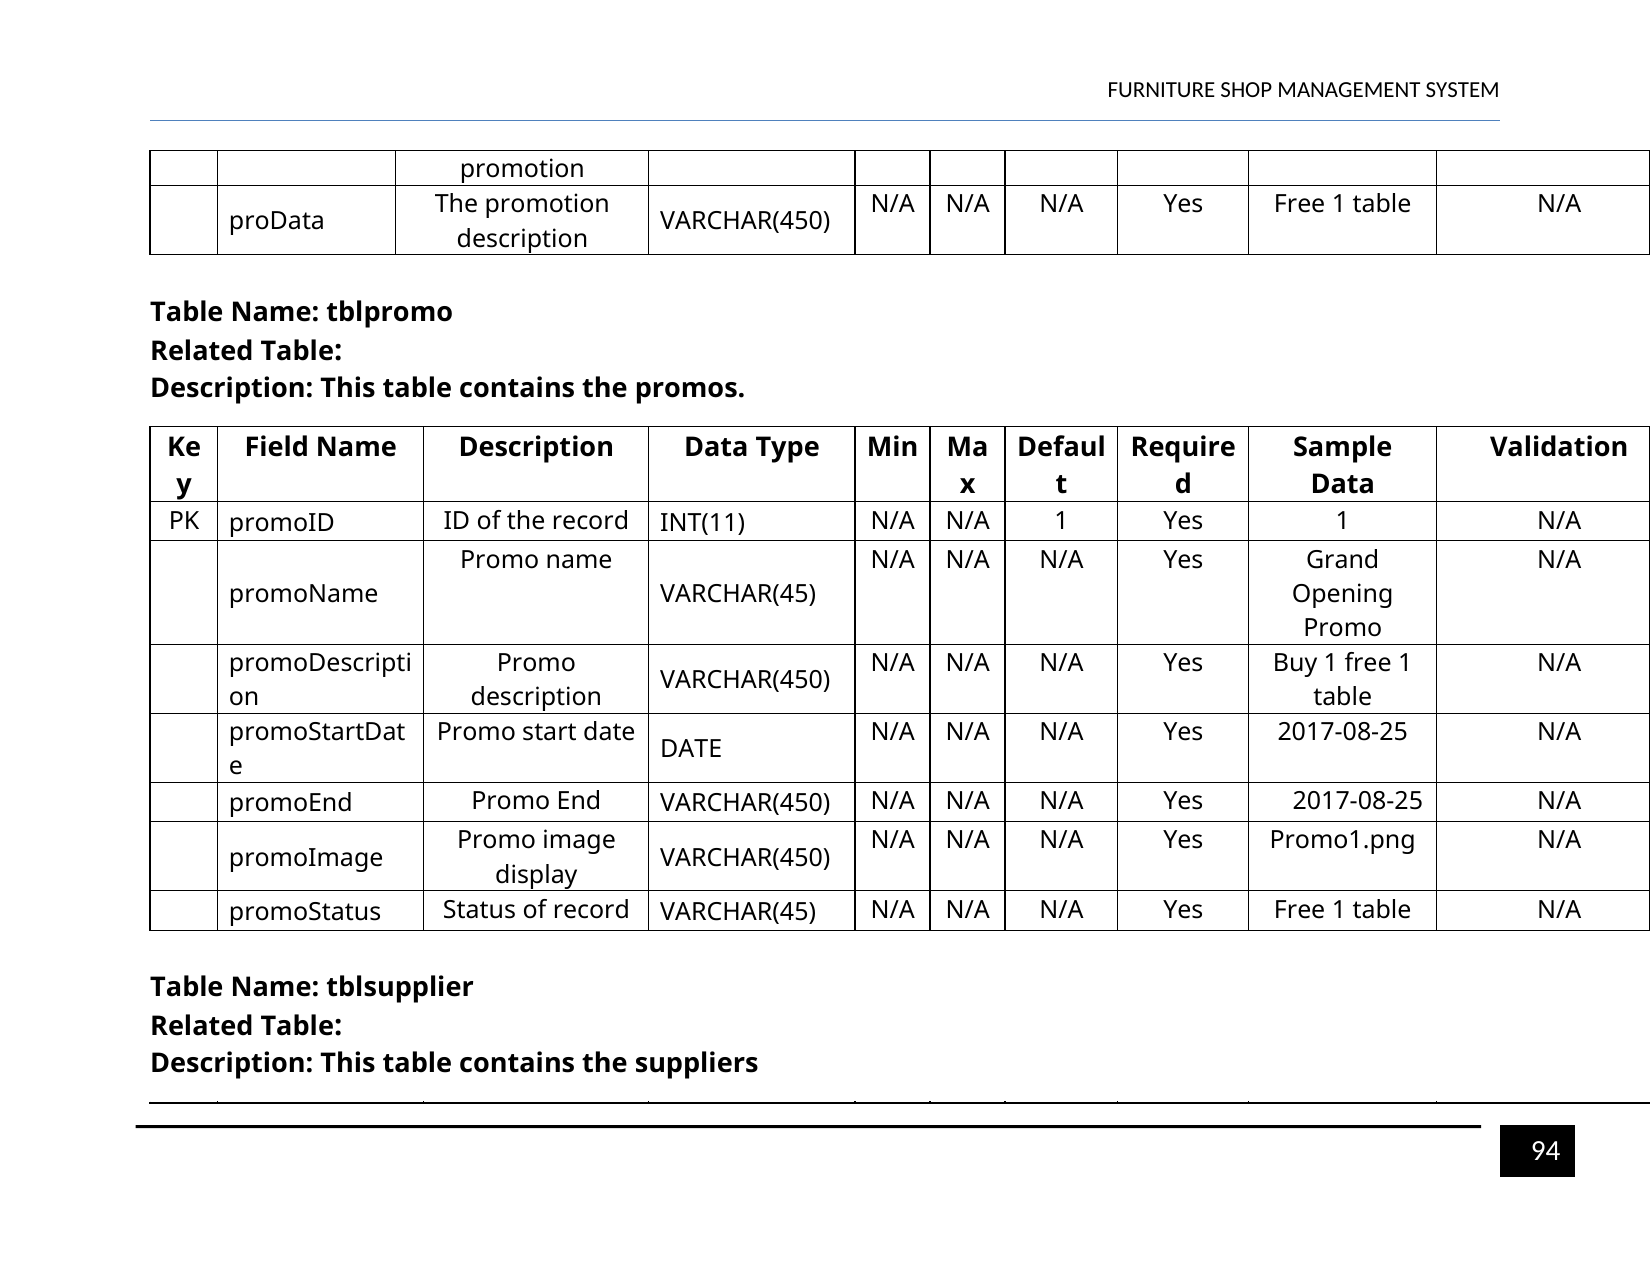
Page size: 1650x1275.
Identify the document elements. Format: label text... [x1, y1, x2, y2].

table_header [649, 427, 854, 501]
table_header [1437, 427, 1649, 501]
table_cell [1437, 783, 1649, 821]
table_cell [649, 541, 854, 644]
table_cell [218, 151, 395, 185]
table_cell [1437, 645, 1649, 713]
text Related Table: [150, 1004, 1500, 1044]
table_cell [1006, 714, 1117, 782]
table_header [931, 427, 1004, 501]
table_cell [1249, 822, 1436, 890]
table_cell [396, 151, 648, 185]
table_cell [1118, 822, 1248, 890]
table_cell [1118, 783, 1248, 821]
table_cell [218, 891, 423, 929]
text Description: This table contains the promos. [150, 369, 1500, 406]
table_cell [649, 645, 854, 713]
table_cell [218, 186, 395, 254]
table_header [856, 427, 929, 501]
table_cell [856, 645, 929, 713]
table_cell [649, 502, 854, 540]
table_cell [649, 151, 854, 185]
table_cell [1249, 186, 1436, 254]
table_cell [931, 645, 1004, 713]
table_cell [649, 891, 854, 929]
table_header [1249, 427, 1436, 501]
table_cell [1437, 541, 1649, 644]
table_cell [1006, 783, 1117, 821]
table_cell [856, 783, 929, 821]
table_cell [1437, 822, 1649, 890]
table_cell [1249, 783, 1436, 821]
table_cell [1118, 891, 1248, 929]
text Table Name: tblsupplier [150, 967, 1500, 1004]
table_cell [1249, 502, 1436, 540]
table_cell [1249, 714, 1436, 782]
text Table Name: tblpromo [150, 292, 1500, 329]
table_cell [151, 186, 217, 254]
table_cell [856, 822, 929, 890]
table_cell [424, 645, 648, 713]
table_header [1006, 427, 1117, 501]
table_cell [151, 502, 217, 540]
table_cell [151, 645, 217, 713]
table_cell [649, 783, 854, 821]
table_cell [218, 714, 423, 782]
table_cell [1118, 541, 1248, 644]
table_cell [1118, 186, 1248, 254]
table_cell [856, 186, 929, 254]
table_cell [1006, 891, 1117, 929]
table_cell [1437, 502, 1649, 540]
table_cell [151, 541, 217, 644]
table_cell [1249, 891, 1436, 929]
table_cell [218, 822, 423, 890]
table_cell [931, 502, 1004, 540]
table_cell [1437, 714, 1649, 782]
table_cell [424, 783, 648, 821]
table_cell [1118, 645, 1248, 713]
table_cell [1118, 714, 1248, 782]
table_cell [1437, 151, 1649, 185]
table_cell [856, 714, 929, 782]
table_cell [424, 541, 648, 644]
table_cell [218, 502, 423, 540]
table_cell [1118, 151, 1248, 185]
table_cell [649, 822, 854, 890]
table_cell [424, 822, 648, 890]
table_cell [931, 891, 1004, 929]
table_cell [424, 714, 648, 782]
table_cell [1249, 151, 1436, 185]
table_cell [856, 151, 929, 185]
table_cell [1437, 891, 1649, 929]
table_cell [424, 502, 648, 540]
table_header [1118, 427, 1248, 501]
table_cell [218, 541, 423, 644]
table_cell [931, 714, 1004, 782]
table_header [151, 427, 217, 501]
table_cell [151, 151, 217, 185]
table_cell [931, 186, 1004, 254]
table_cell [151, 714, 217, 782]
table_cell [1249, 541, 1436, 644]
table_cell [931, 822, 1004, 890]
text Description: This table contains the suppliers [150, 1044, 1500, 1081]
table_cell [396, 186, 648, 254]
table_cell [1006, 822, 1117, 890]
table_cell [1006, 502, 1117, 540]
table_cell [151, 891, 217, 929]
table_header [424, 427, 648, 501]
text Related Table: [150, 329, 1500, 369]
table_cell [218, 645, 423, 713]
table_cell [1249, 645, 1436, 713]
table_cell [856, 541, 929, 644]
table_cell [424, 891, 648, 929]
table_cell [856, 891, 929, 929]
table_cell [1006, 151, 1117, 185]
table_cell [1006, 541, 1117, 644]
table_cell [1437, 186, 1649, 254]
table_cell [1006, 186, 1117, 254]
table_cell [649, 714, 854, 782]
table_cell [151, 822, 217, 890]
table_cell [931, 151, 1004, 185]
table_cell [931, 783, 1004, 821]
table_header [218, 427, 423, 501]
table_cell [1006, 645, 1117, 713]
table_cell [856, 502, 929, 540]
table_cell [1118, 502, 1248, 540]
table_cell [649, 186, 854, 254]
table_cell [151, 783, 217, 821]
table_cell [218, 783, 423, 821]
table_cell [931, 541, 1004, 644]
